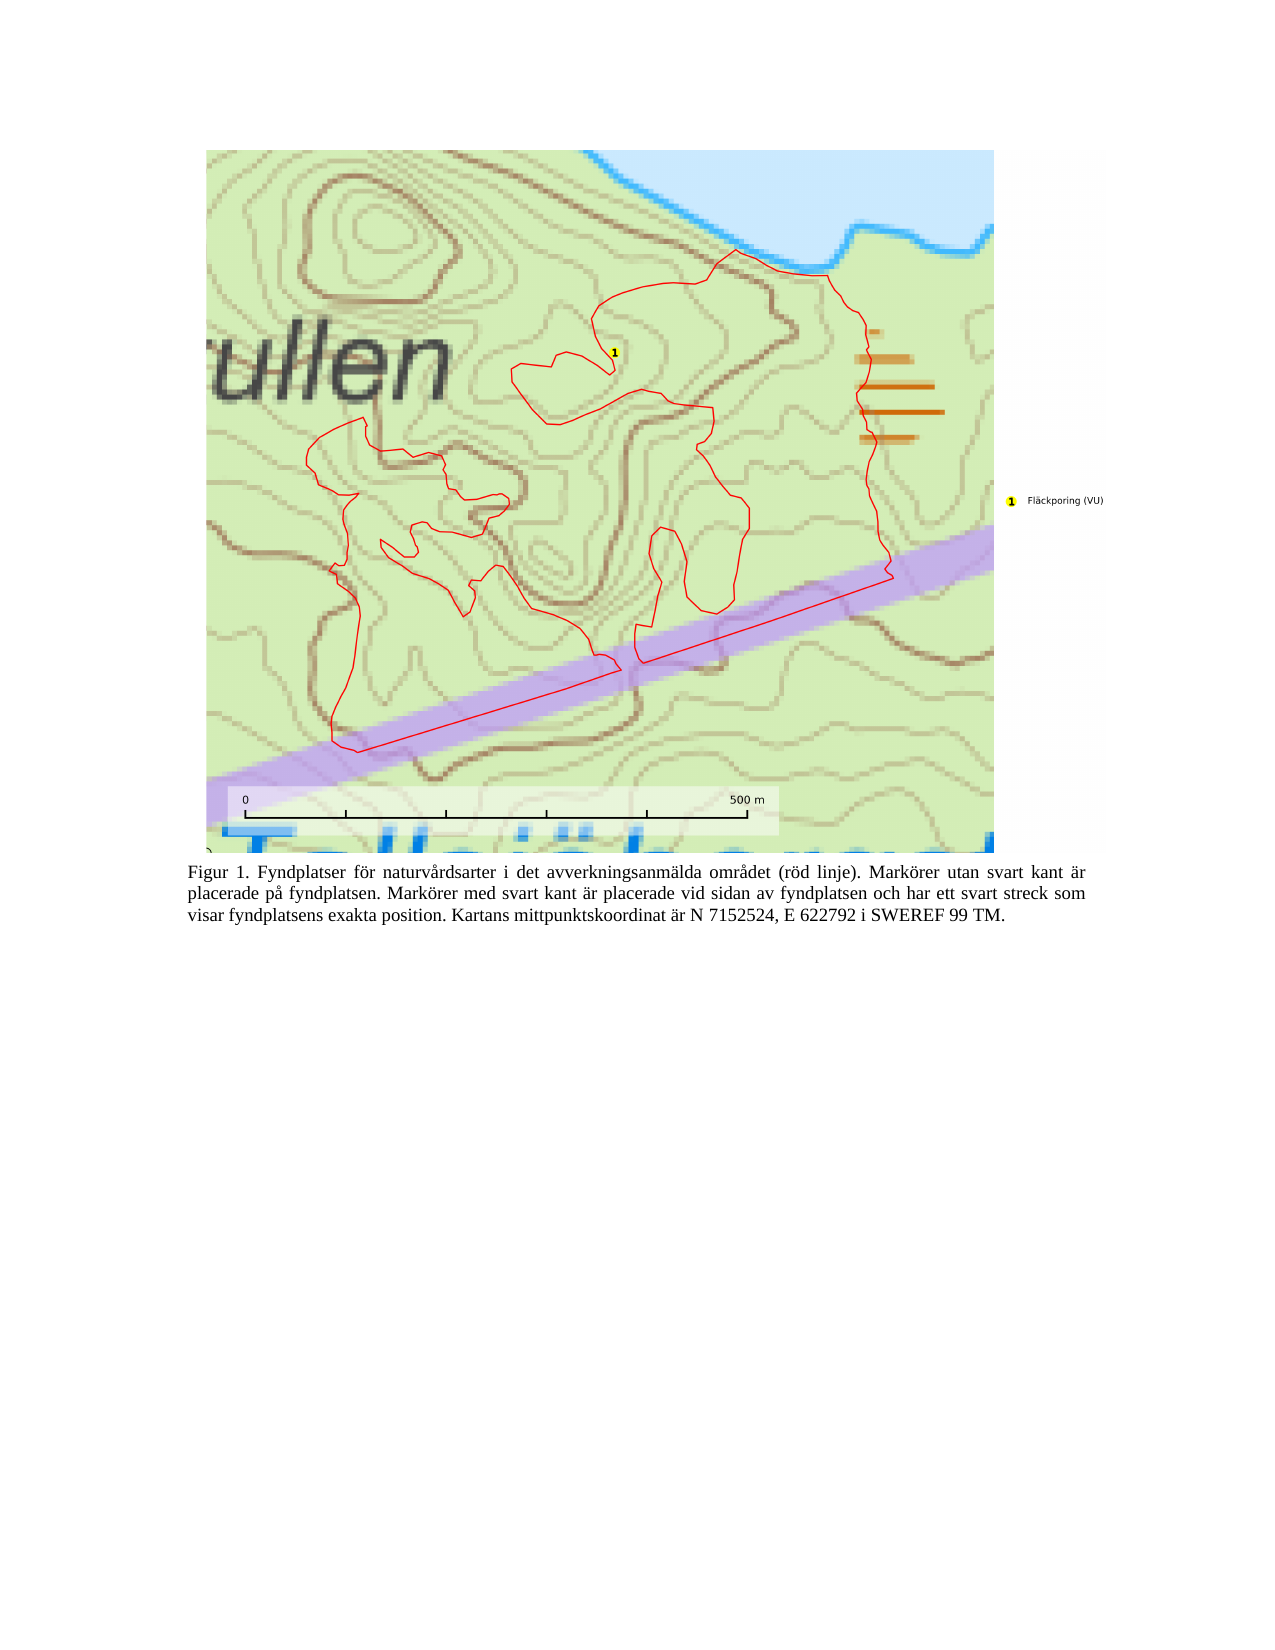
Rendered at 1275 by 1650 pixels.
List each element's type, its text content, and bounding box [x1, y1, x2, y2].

picture [206, 150, 1107, 853]
text Figur 1. Fyndplatser för naturvårdsarter i det avverkningsanmälda området (röd linje). Markörer utan svart kant är placerade på fyndplatsen. Markörer med svart kant är placerade vid sidan av fyndplatsen och har ett svart streck som visar fyndplatsens exakta position. Kartans mittpunktskoordinat är N 7152524, E 622792 i SWEREF 99 TM. [187, 861, 1087, 925]
